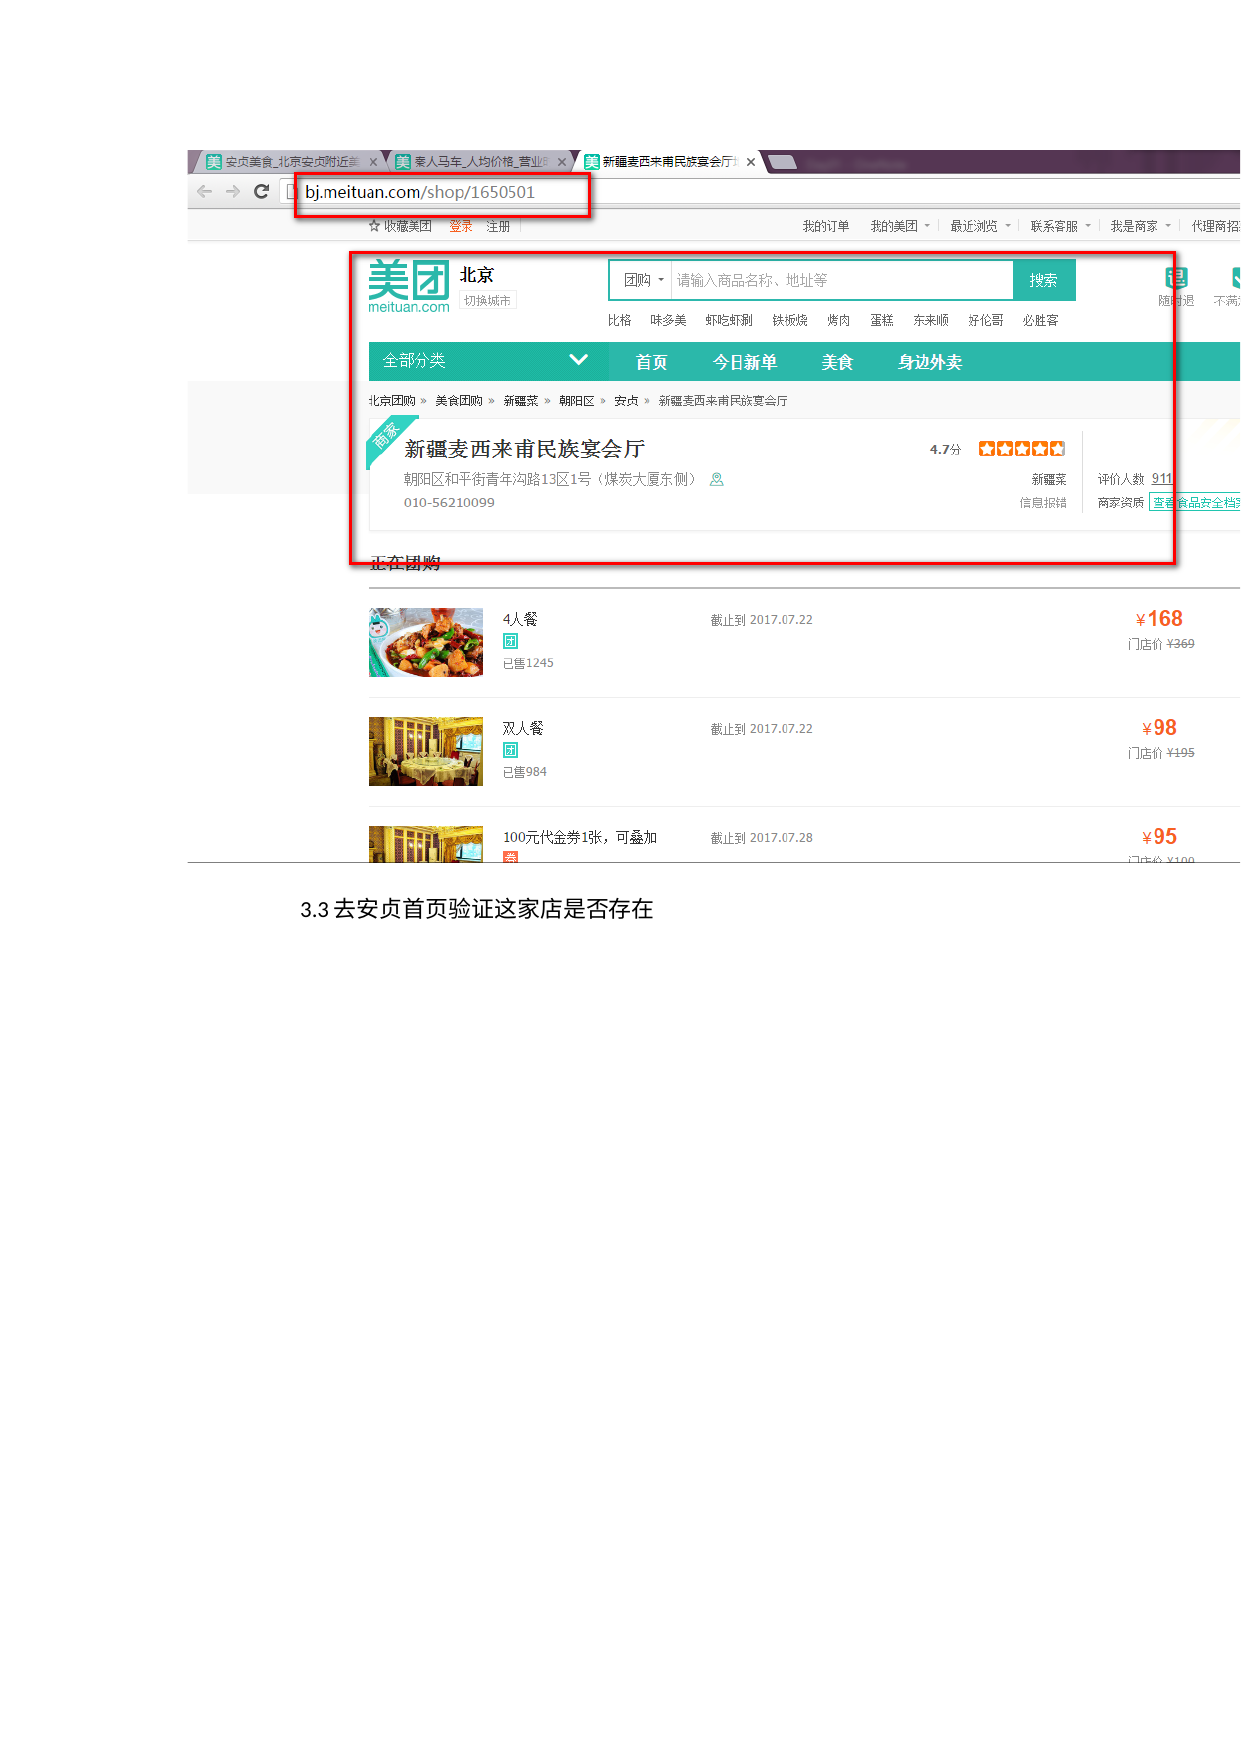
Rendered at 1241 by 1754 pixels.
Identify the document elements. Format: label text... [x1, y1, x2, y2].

picture [187, 150, 1241, 863]
text 3.3去安贞首页验证这家店是否存在 [300, 891, 1053, 924]
